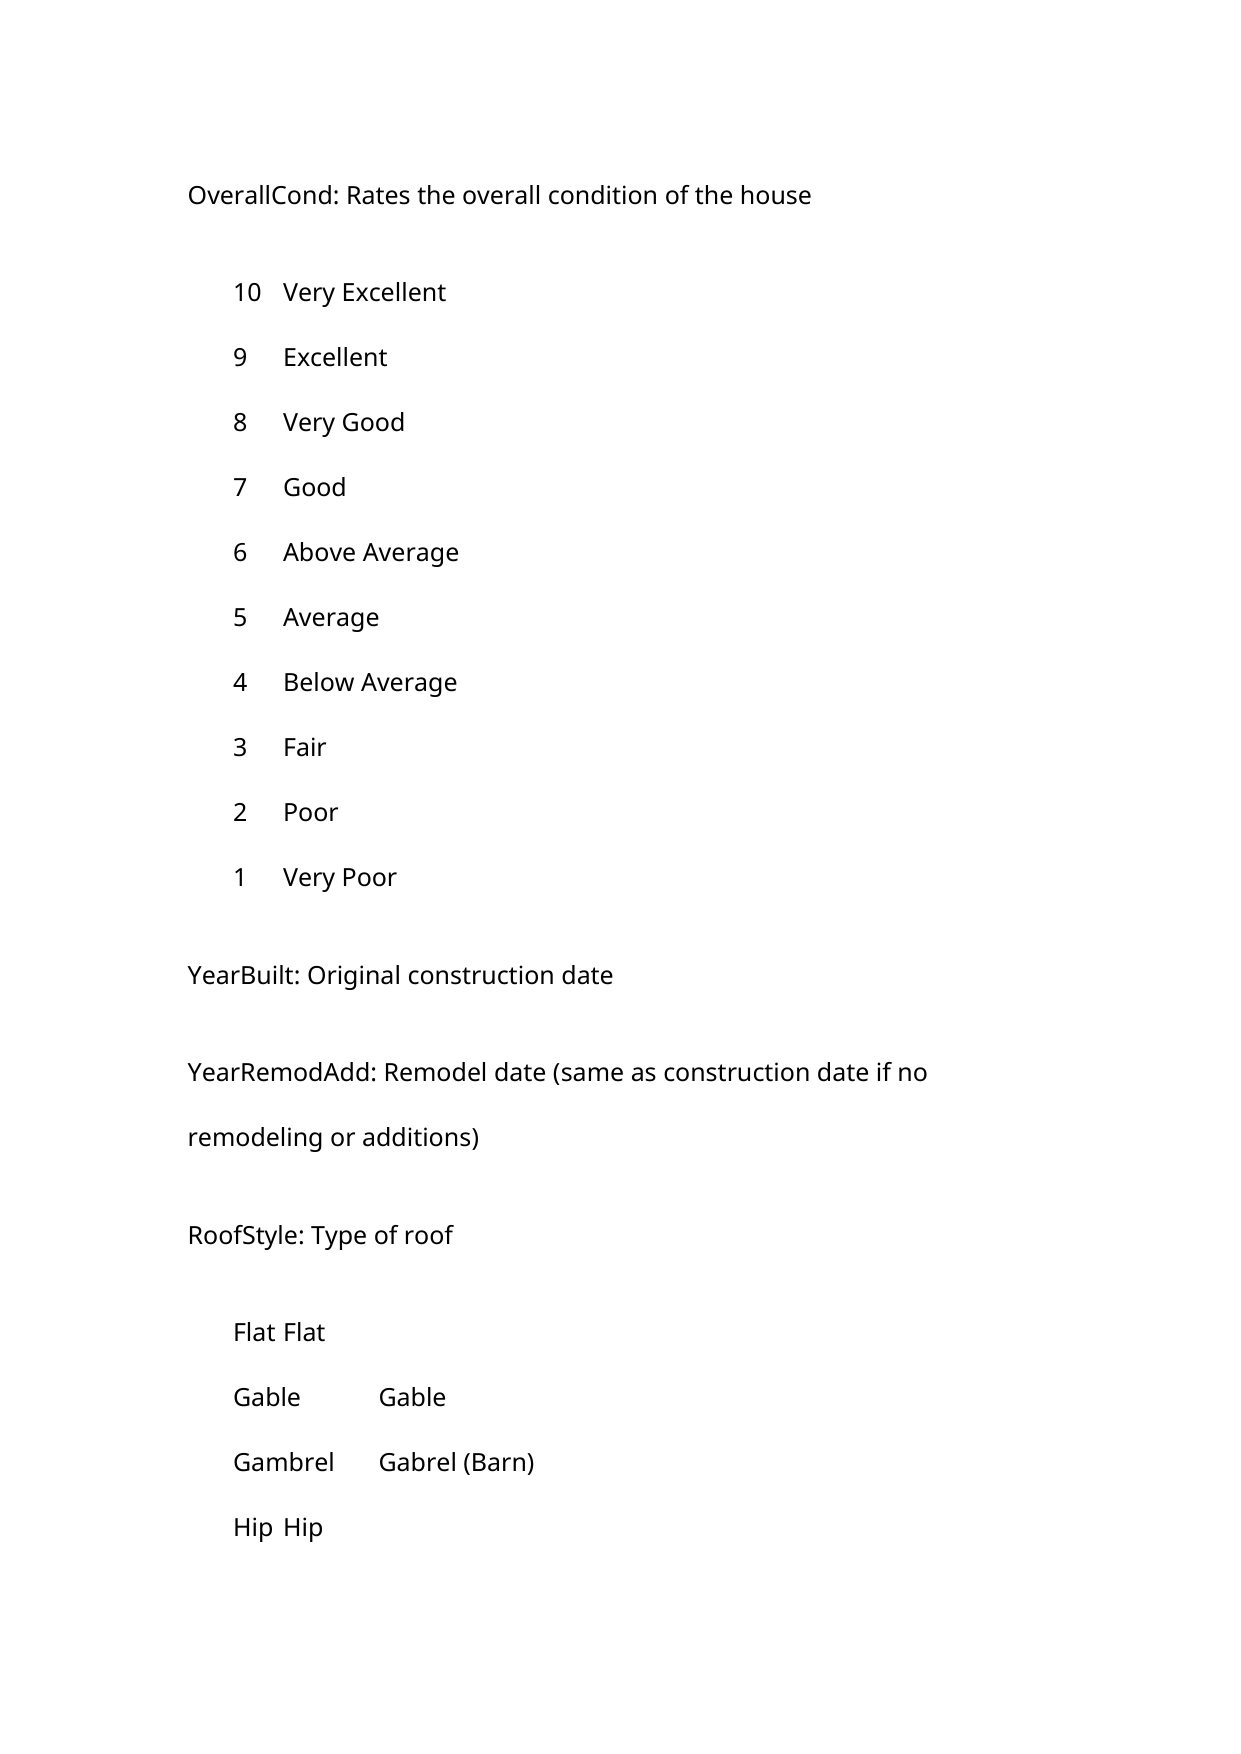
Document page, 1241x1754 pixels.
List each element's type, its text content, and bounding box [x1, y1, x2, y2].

text 1 Very Poor [187, 844, 1053, 909]
text 4 Below Average [187, 649, 1053, 714]
text RoofStyle: Type of roof [187, 1202, 1053, 1267]
text OverallCond: Rates the overall condition of the house [187, 162, 1053, 227]
text Flat Flat [187, 1299, 1053, 1364]
text Gable Gable [187, 1364, 1053, 1429]
text Hip Hip [187, 1494, 1053, 1559]
text 3 Fair [187, 714, 1053, 779]
text YearBuilt: Original construction date [187, 942, 1053, 1007]
text 10 Very Excellent [187, 259, 1053, 324]
text 9 Excellent [187, 324, 1053, 389]
text 6 Above Average [187, 519, 1053, 584]
text 2 Poor [187, 779, 1053, 844]
text YearRemodAdd: Remodel date (same as construction date if no remodeling or additions) [187, 1039, 1053, 1169]
text 7 Good [187, 454, 1053, 519]
text Gambrel Gabrel (Barn) [187, 1429, 1053, 1494]
text 8 Very Good [187, 389, 1053, 454]
text 5 Average [187, 584, 1053, 649]
